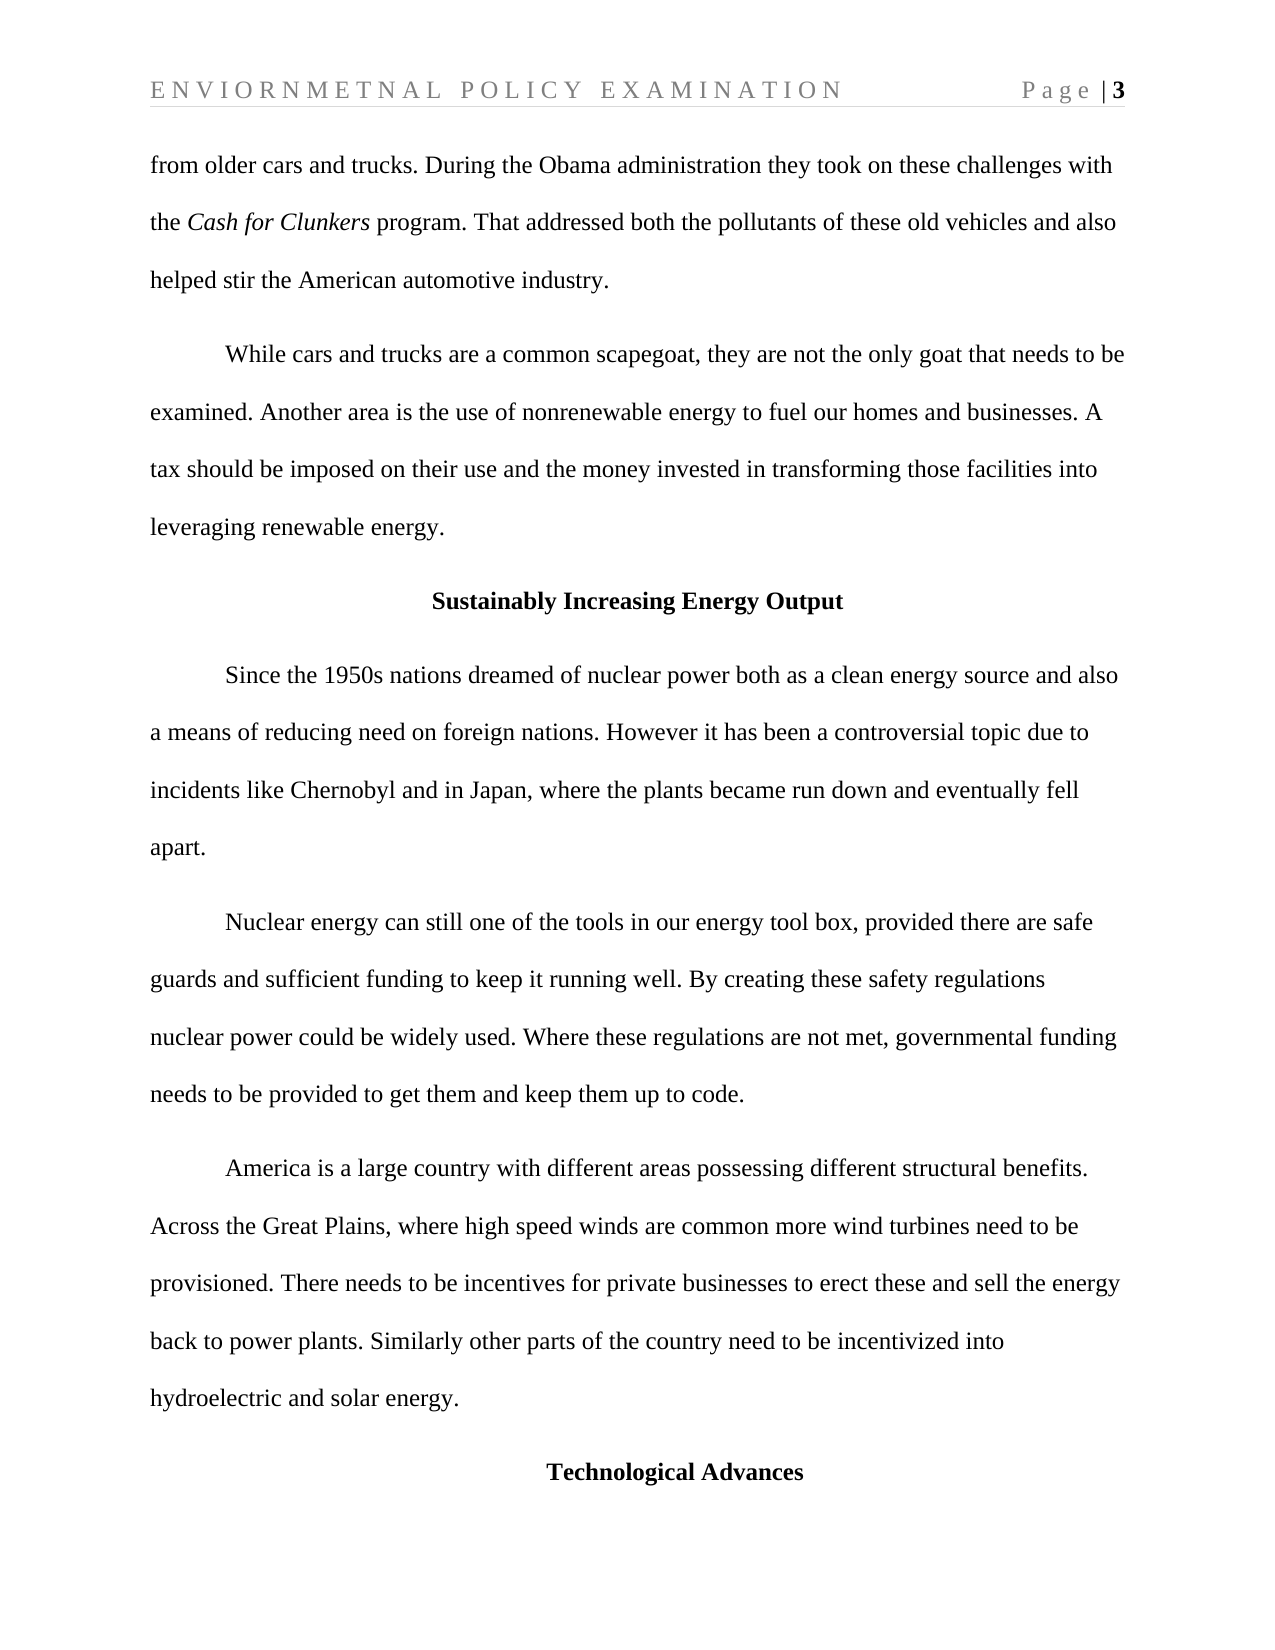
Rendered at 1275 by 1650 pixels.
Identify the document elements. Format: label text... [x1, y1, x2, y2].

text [150, 150, 1125, 294]
subtitle Sustainably Increasing Energy Output [150, 586, 1125, 614]
text America is a large country with different areas possessing different structural benefits. Across the Great Plains, where high speed winds are common more wind turbines need to be provisioned. There needs to be incentives for private businesses to erect these and sell the energy back to power plants. Similarly other parts of the country need to be incentivized into hydroelectric and solar energy. [150, 1153, 1125, 1412]
subtitle Technological Advances [150, 1457, 1125, 1486]
text Since the 1950s nations dreamed of nuclear power both as a clean energy source and also a means of reducing need on foreign nations. However it has been a controversial topic due to incidents like Chernobyl and in Japan, where the plants became run down and eventually fell apart. [150, 660, 1125, 861]
text While cars and trucks are a common scapegoat, they are not the only goat that needs to be examined. Another area is the use of nonrenewable energy to fuel our homes and businesses. A tax should be imposed on their use and the money invested in transforming those facilities into leveraging renewable energy. [150, 339, 1125, 540]
text Nuclear energy can still one of the tools in our energy tool box, provided there are safe guards and sufficient funding to keep it running well. By creating these safety regulations nuclear power could be widely used. Where these regulations are not met, governmental funding needs to be provided to get them and keep them up to code. [150, 907, 1125, 1108]
